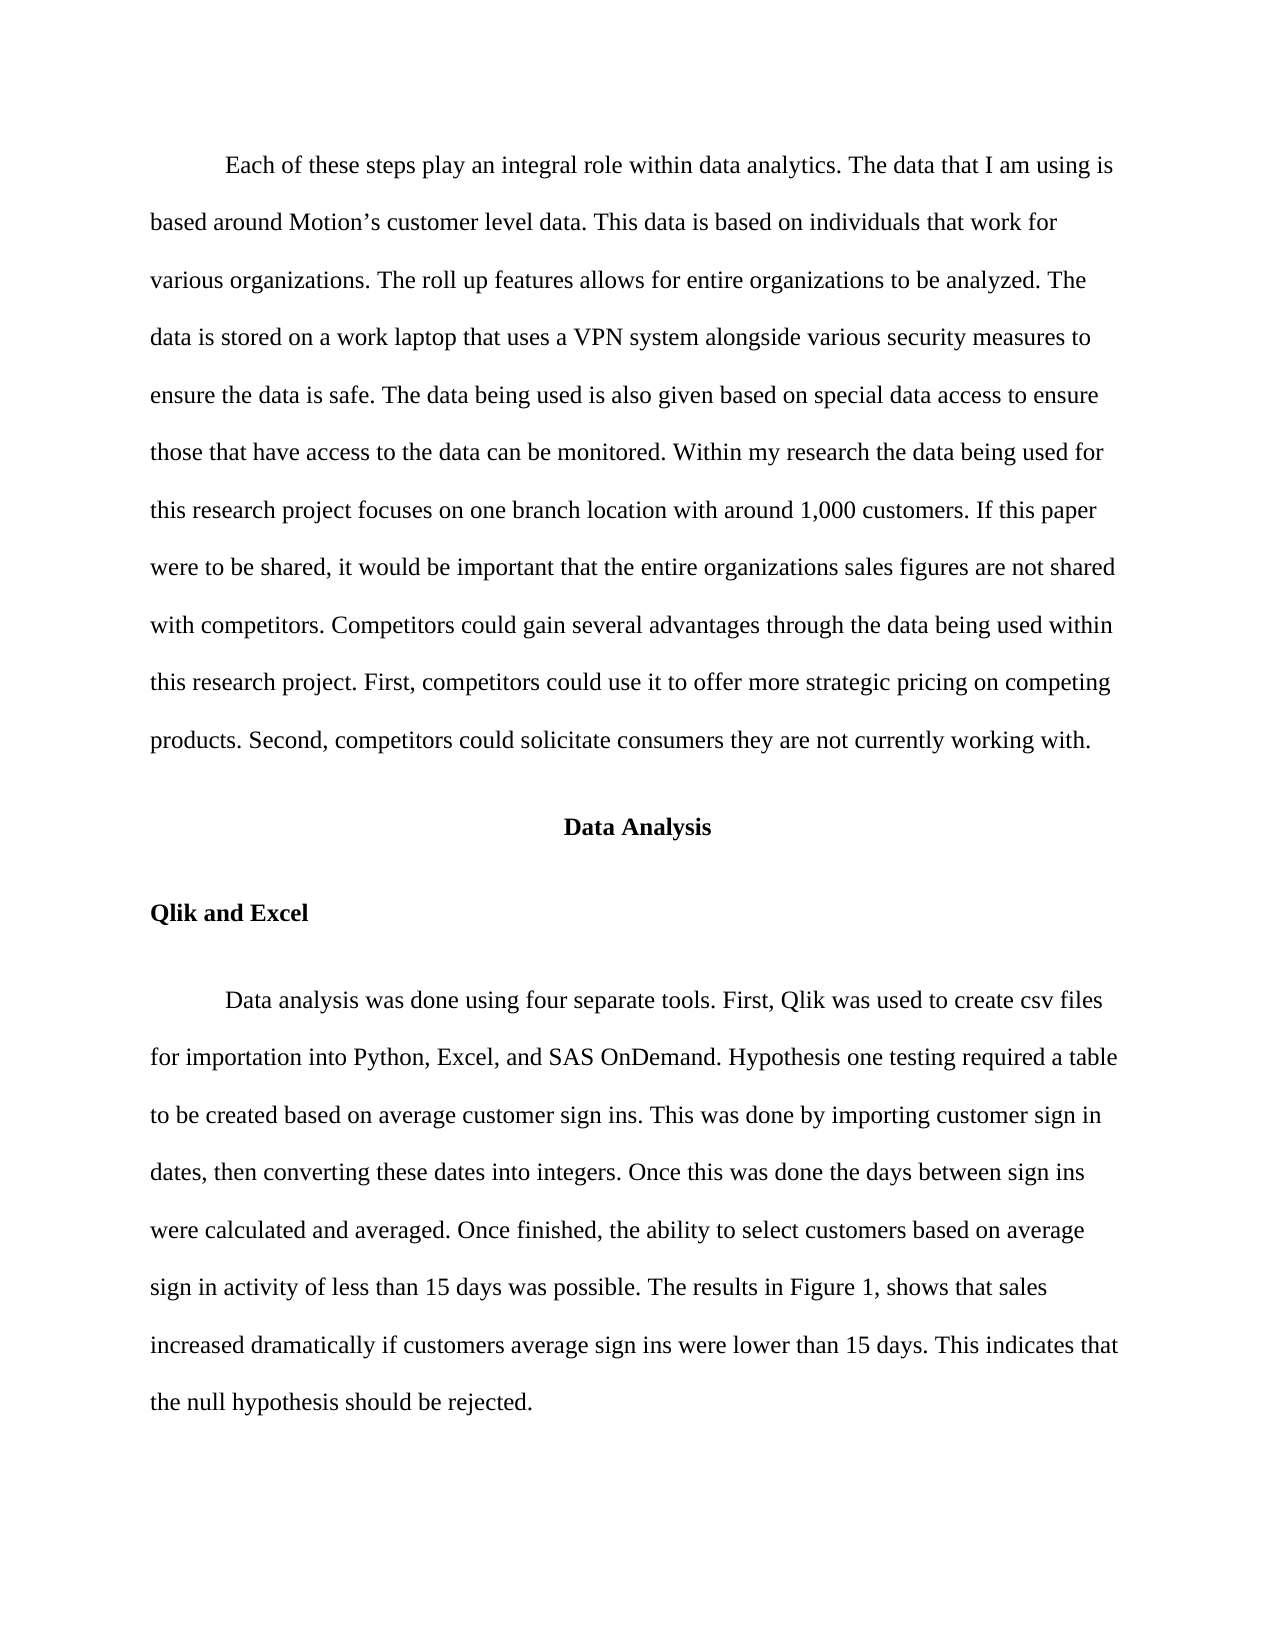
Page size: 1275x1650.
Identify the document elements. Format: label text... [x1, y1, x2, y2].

text Data analysis was done using four separate tools. First, Qlik was used to create csv files for importation into Python, Excel, and SAS OnDemand. Hypothesis one testing required a table to be created based on average customer sign ins. This was done by importing customer sign in dates, then converting these dates into integers. Once this was done the days between sign ins were calculated and averaged. Once finished, the ability to select customers based on average sign in activity of less than 15 days was possible. The results in Figure 1, shows that sales increased dramatically if customers average sign ins were lower than 15 days. This indicates that the null hypothesis should be rejected. [150, 985, 1125, 1416]
text Data Analysis [150, 812, 1125, 840]
text Qlik and Excel [150, 898, 1125, 927]
text Each of these steps play an integral role within data analytics. The data that I am using is based around Motion’s customer level data. This data is based on individuals that work for various organizations. The roll up features allows for entire organizations to be analyzed. The data is stored on a work laptop that uses a VPN system alongside various security measures to ensure the data is safe. The data being used is also given based on special data access to ensure those that have access to the data can be monitored. Within my research the data being used for this research project focuses on one branch location with around 1,000 customers. If this paper were to be shared, it would be important that the entire organizations sales figures are not shared with competitors. Competitors could gain several advantages through the data being used within this research project. First, competitors could use it to offer more strategic pricing on competing products. Second, competitors could solicitate consumers they are not currently working with. [150, 150, 1125, 754]
